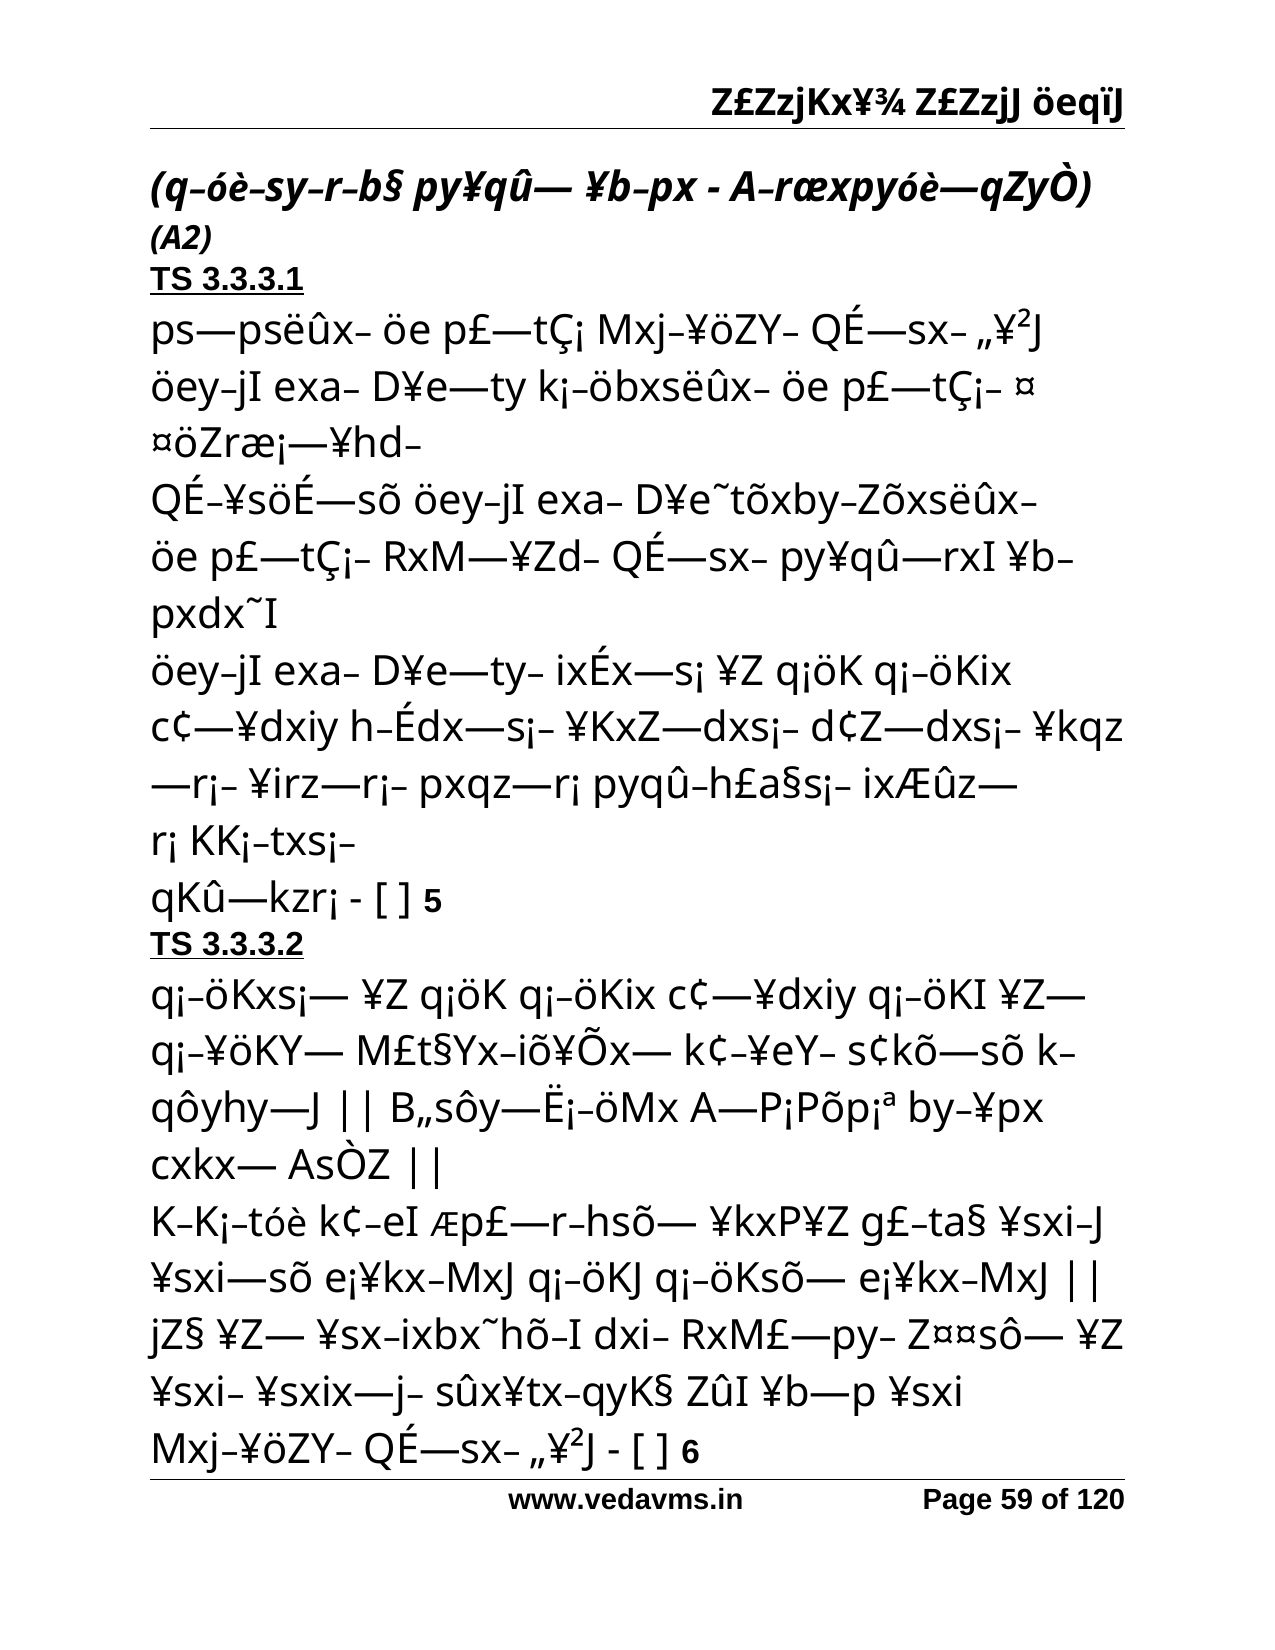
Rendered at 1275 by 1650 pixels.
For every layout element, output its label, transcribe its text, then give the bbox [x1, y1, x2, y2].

text öey–jI exa– D¥e—ty k¡–öbxsëûx– öe p£—tÇ¡– ¤¤öZræ¡—¥hd– [150, 356, 1125, 470]
text q¡–öKxs¡— ¥Z q¡öK q¡–öKix c¢—¥dxiy q¡–öKI ¥Z— [150, 964, 1125, 1021]
text TS 3.3.3.1 [150, 259, 1181, 298]
text c¢—¥dxiy h–Édx—s¡– ¥KxZ—dxs¡– d¢Z—dxs¡– ¥kqz—r¡– ¥irz—r¡– pxqz—r¡ pyqû–h£a§s¡– ixÆûz—r¡ KK¡–txs¡– [150, 697, 1125, 867]
text öe p£—tÇ¡– RxM—¥Zd– QÉ—sx– py¥qû—rxI ¥b–pxdx˜I [150, 527, 1125, 640]
text öey–jI exa– D¥e—ty– ixÉx—s¡ ¥Z q¡öK q¡–öKix [150, 640, 1125, 697]
text q¡–¥öKY— M£t§Yx–iõ¥Õx— k¢–¥eY– s¢kõ—sõ k–qôyhy—J || B„sôy—Ë¡–öMx A—P¡Põp¡ª by–¥px cxkx— AsÒZ || [150, 1021, 1125, 1192]
text (q–óè–sy–r–b§ py¥qû— ¥b–px - A–ræxpyóè—qZyÒ) (A2) [150, 157, 1125, 259]
text jZ§ ¥Z— ¥sx–ixbx˜hõ–I dxi– RxM£—py– Z¤¤sô— ¥Z [150, 1305, 1125, 1362]
text K–K¡–tóè k¢–eI Æp£—r–hsõ— ¥kxP¥Z g£–ta§ ¥sxi–J ¥sxi—sõ e¡¥kx–MxJ q¡–öKJ q¡–öKsõ— e¡¥kx–MxJ || [150, 1192, 1125, 1305]
text Mxj–¥öZY– QÉ—sx– „¥²J - [ ] 6 [150, 1419, 1125, 1475]
text qKû—kzr¡ - [ ] 5 [150, 867, 1125, 924]
text QÉ–¥söÉ—sõ öey–jI exa– D¥e˜tõxby–Zõxsëûx– [150, 470, 1125, 527]
text TS 3.3.3.2 [150, 924, 1181, 963]
text ¥sxi– ¥sxix—j– sûx¥tx–qyK§ ZûI ¥b—p ¥sxi [150, 1362, 1125, 1419]
text ps—psëûx– öe p£—tÇ¡ Mxj–¥öZY– QÉ—sx– „¥²J [150, 300, 1125, 356]
